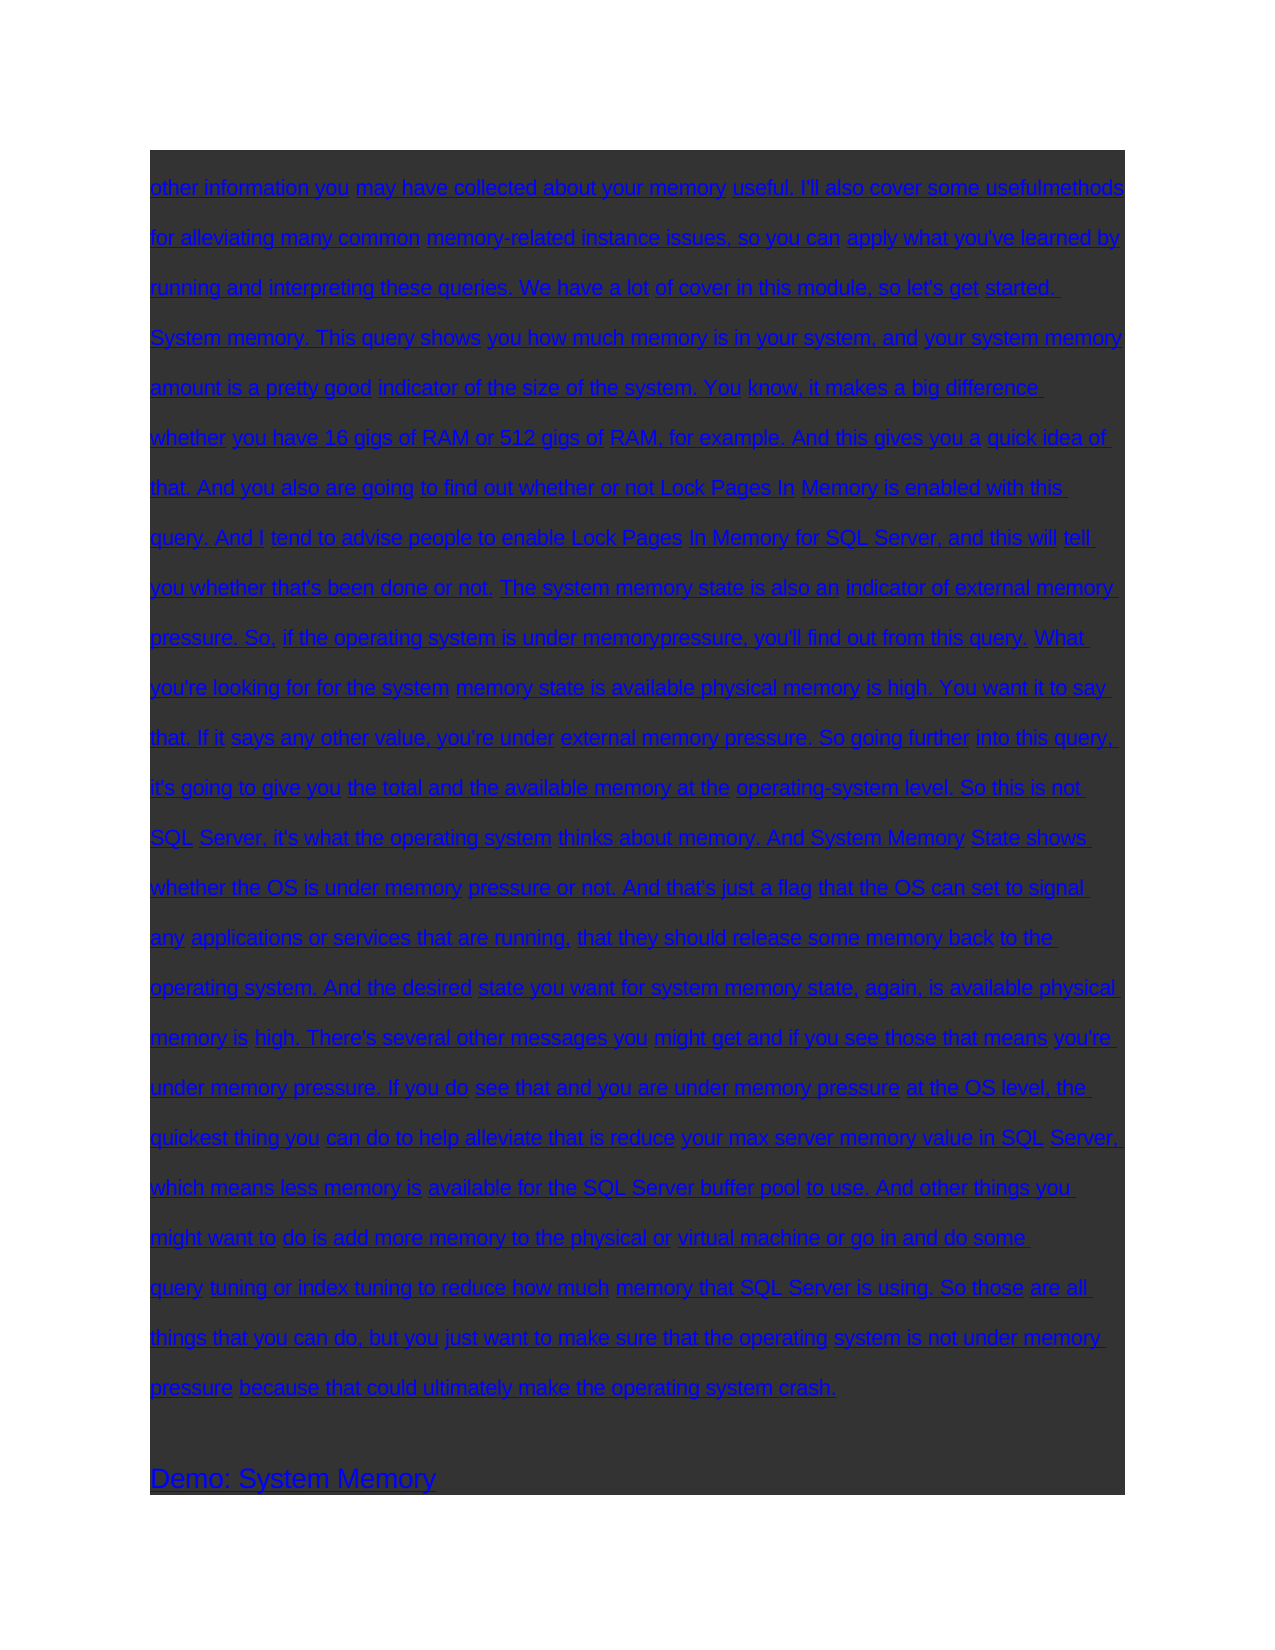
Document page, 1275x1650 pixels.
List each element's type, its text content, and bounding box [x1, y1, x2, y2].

text Demo: System Memory [150, 1462, 1125, 1495]
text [150, 150, 1125, 1400]
